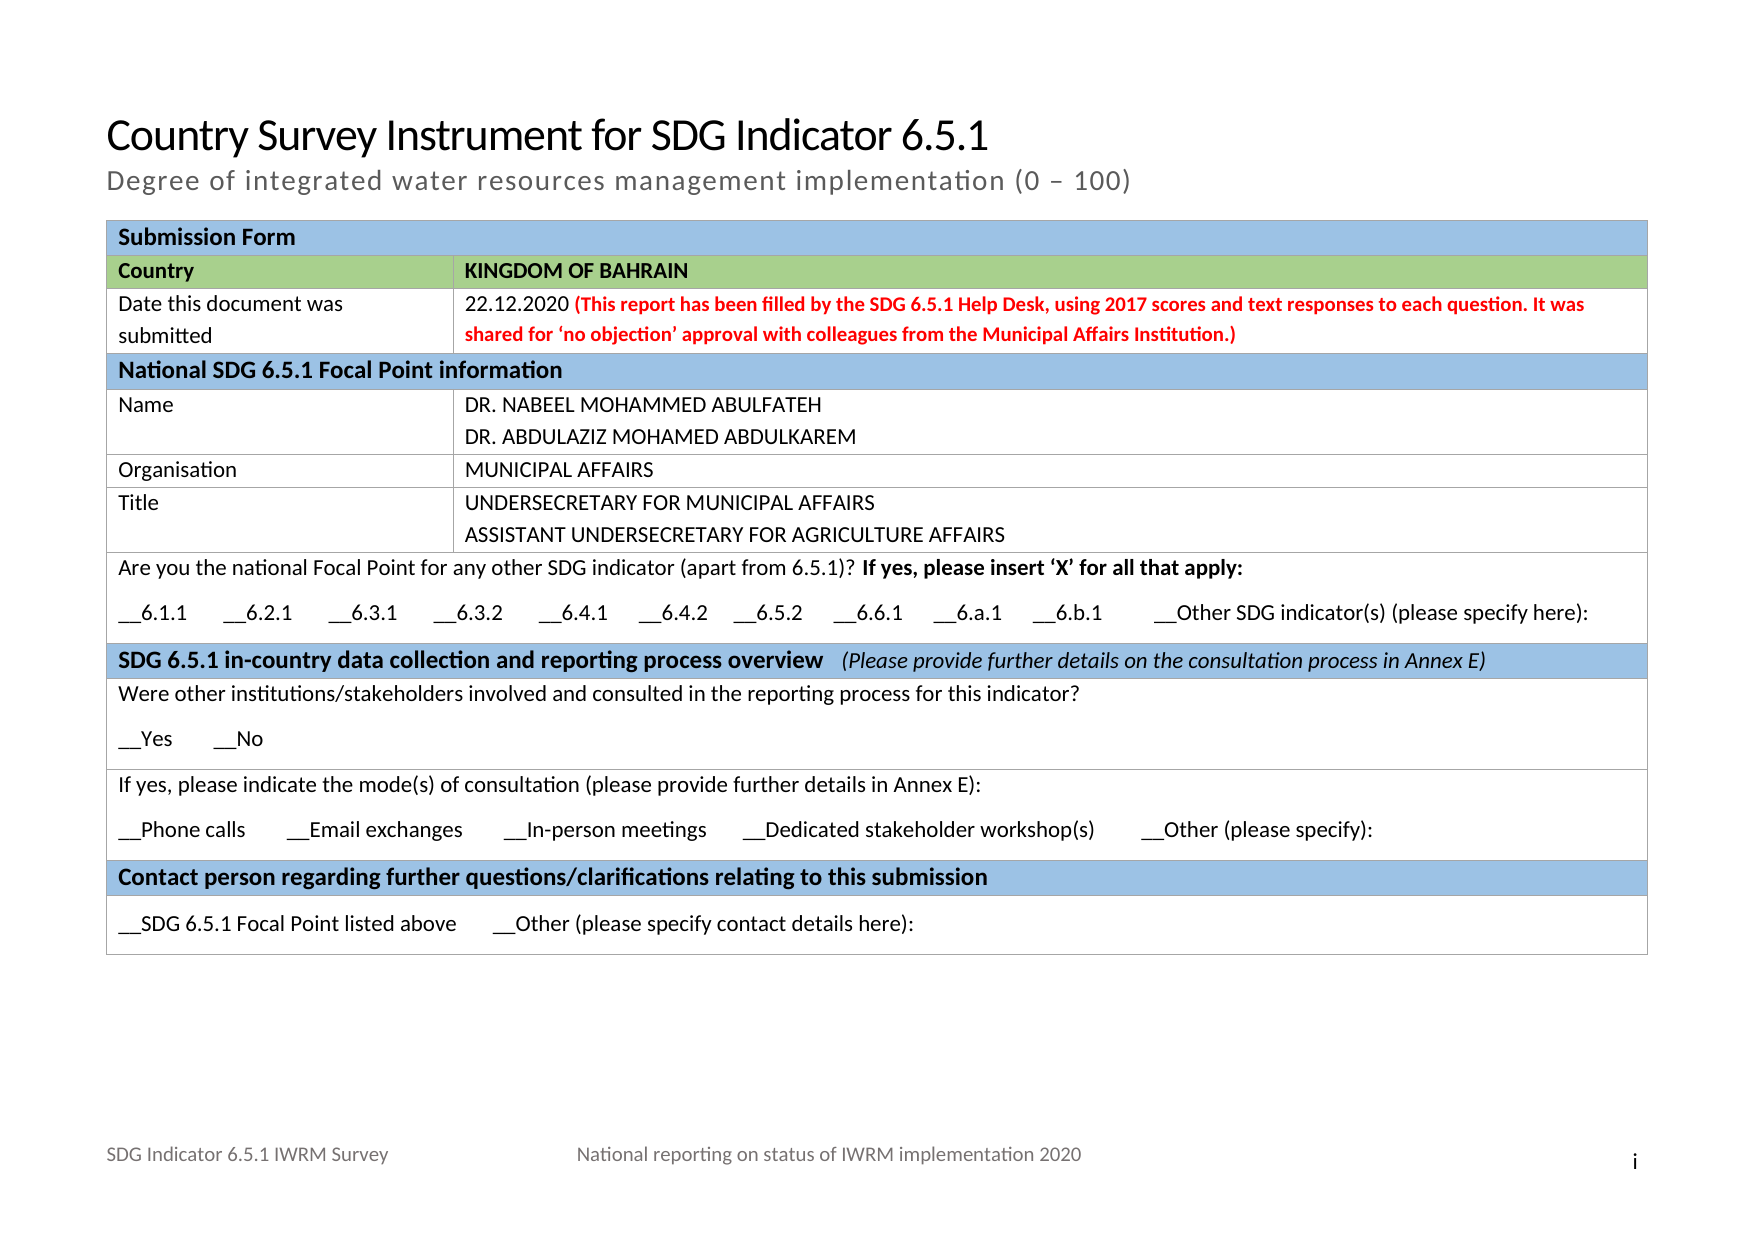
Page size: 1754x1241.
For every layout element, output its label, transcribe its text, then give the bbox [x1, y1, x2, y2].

table_cell SDG 6.5.1 in-country data collection and reporting process overview (Please provide further details on the consultation process in Annex E) [107, 644, 1647, 678]
table_cell Title [107, 488, 453, 552]
table_cell KINGDOM OF BAHRAIN [454, 256, 1647, 288]
title Country Survey Instrument for SDG Indicator 6.5.1 [106, 106, 1648, 162]
table_header Submission Form [107, 221, 1647, 255]
table_cell Are you the national Focal Point for any other SDG indicator (apart from 6.5.1)? If yes, please insert ‘X’ for all that apply: __6.1.1 __6.2.1 __6.3.1 __6.3.2 __6.4.1 __6.4.2 __6.5.2 __6.6.1 __6.a.1 __6.b.1 __Other SDG indicator(s) (please specify here): [107, 553, 1647, 643]
subtitle Degree of integrated water resources management implementation (0 – 100) [106, 162, 1648, 198]
table_cell National SDG 6.5.1 Focal Point information [107, 354, 1647, 389]
table_cell Were other institutions/stakeholders involved and consulted in the reporting process for this indicator? __Yes __No [107, 679, 1647, 769]
table_cell 22.12.2020 (This report has been filled by the SDG 6.5.1 Help Desk, using 2017 scores and text responses to each question. It was shared for ‘no objection’ approval with colleagues from the Municipal Affairs Institution.) [454, 289, 1647, 353]
table_cell Contact person regarding further questions/clarifications relating to this submission [107, 861, 1647, 895]
table_cell Date this document was submitted [107, 289, 453, 353]
table_cell MUNICIPAL AFFAIRS [454, 455, 1647, 487]
table_cell __SDG 6.5.1 Focal Point listed above __Other (please specify contact details here): [107, 896, 1647, 954]
table_cell UNDERSECRETARY FOR MUNICIPAL AFFAIRS ASSISTANT UNDERSECRETARY FOR AGRICULTURE AFFAIRS [454, 488, 1647, 552]
table_cell Organisation [107, 455, 453, 487]
table_cell DR. NABEEL MOHAMMED ABULFATEH DR. ABDULAZIZ MOHAMED ABDULKAREM [454, 390, 1647, 454]
table_cell Country [107, 256, 453, 288]
table_cell If yes, please indicate the mode(s) of consultation (please provide further details in Annex E): __Phone calls __Email exchanges __In-person meetings __Dedicated stakeholder workshop(s) __Other (please specify): [107, 770, 1647, 860]
table_cell Name [107, 390, 453, 454]
